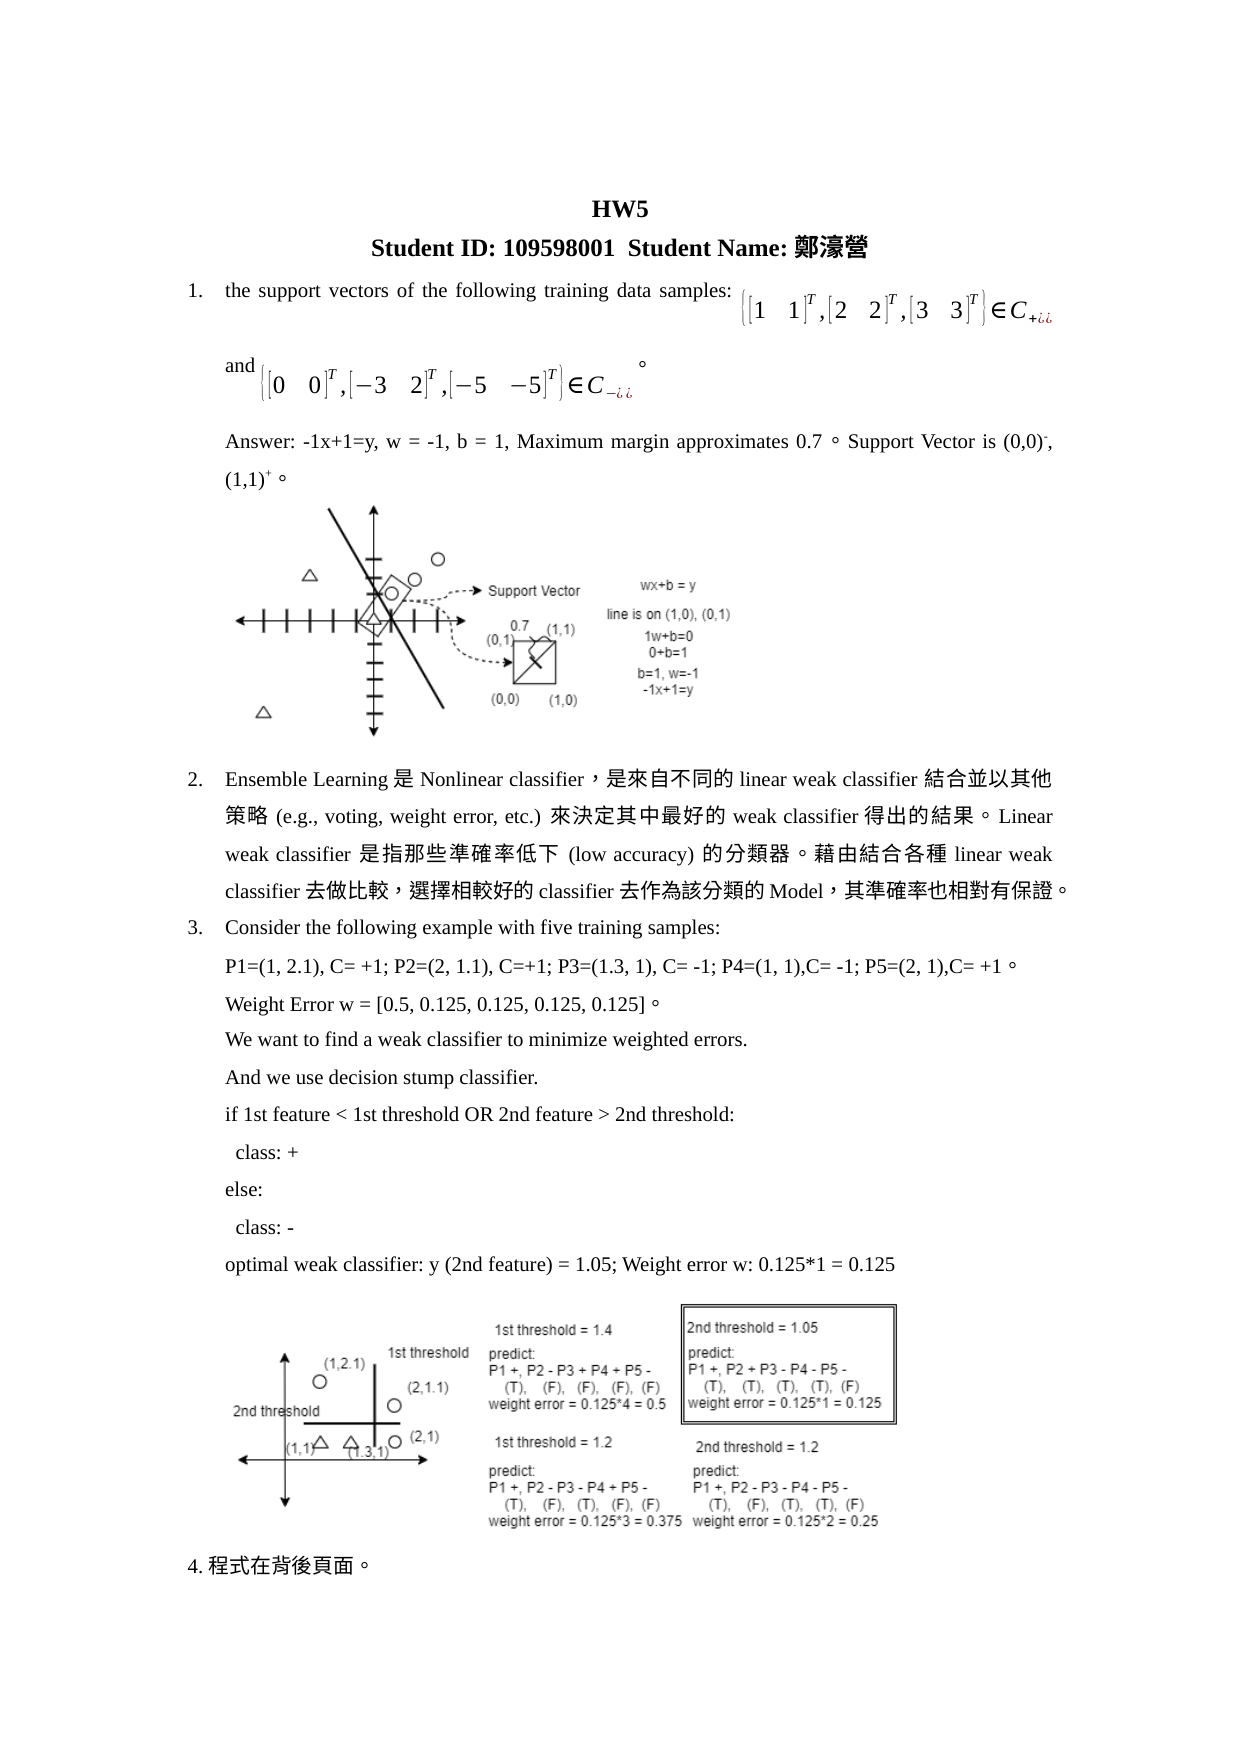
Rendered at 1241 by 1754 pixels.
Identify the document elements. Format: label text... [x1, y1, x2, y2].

picture [225, 1283, 903, 1531]
picture [225, 495, 739, 748]
list Ensemble Learning是 Nonlinear classifier，是來自不同的linear weak classifier 結合並以其他策略 (e.g., voting, weight error, etc.) 來決定其中最好的weak classifier得出的結果。Linear weak classifier 是指那些準確率低下 (low accuracy) 的分類器。藉由結合各種linear weak classifier 去做比較，選擇相較好的classifier 去作為該分類的Model，其準確率也相對有保證。 [187, 758, 1053, 908]
title HW5 Student ID: 109598001 Student Name: 鄭濠營 [187, 189, 1053, 264]
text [187, 1546, 1053, 1583]
